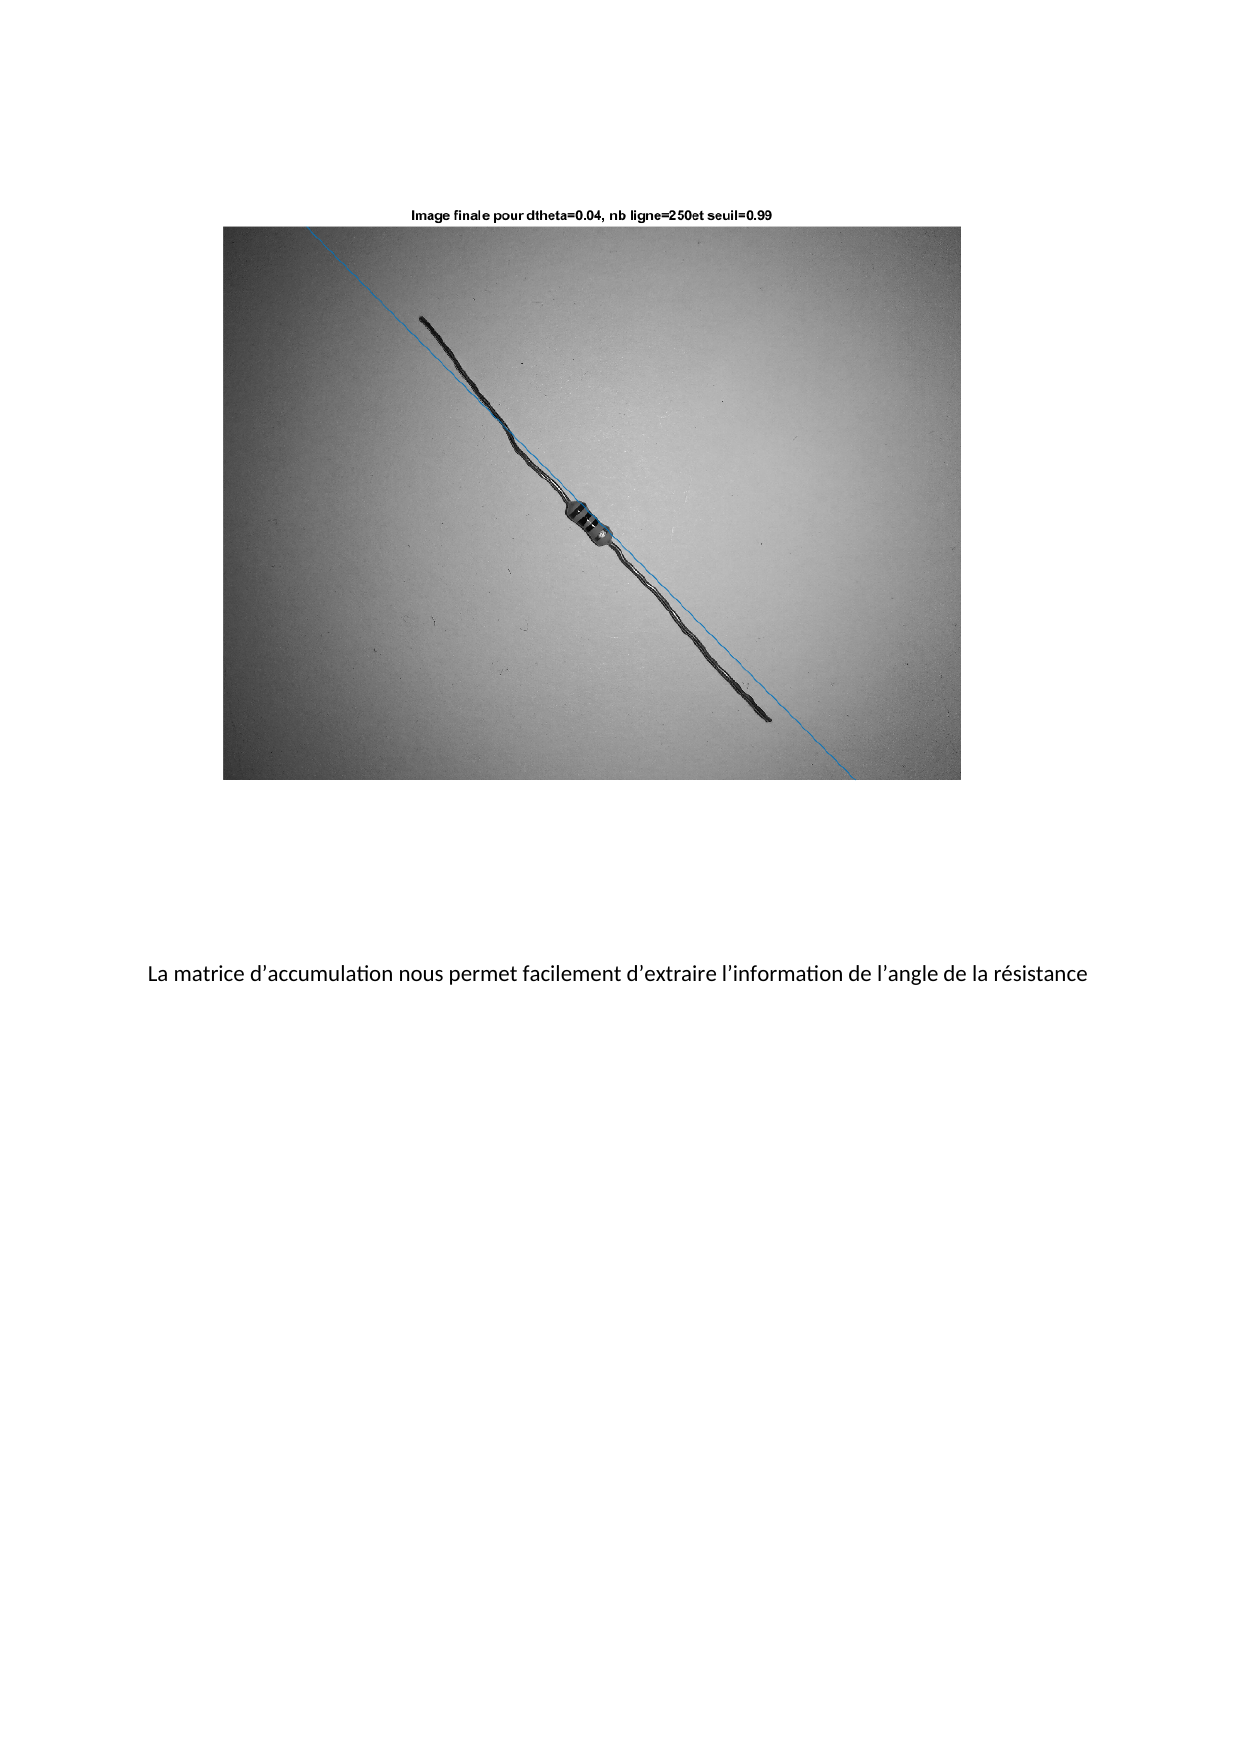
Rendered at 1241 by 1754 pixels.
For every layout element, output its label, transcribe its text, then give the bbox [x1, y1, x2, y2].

text La matrice d’accumulation nous permet facilement d’extraire l’information de l’angle de la résistance [148, 959, 1093, 987]
picture [155, 202, 1029, 839]
